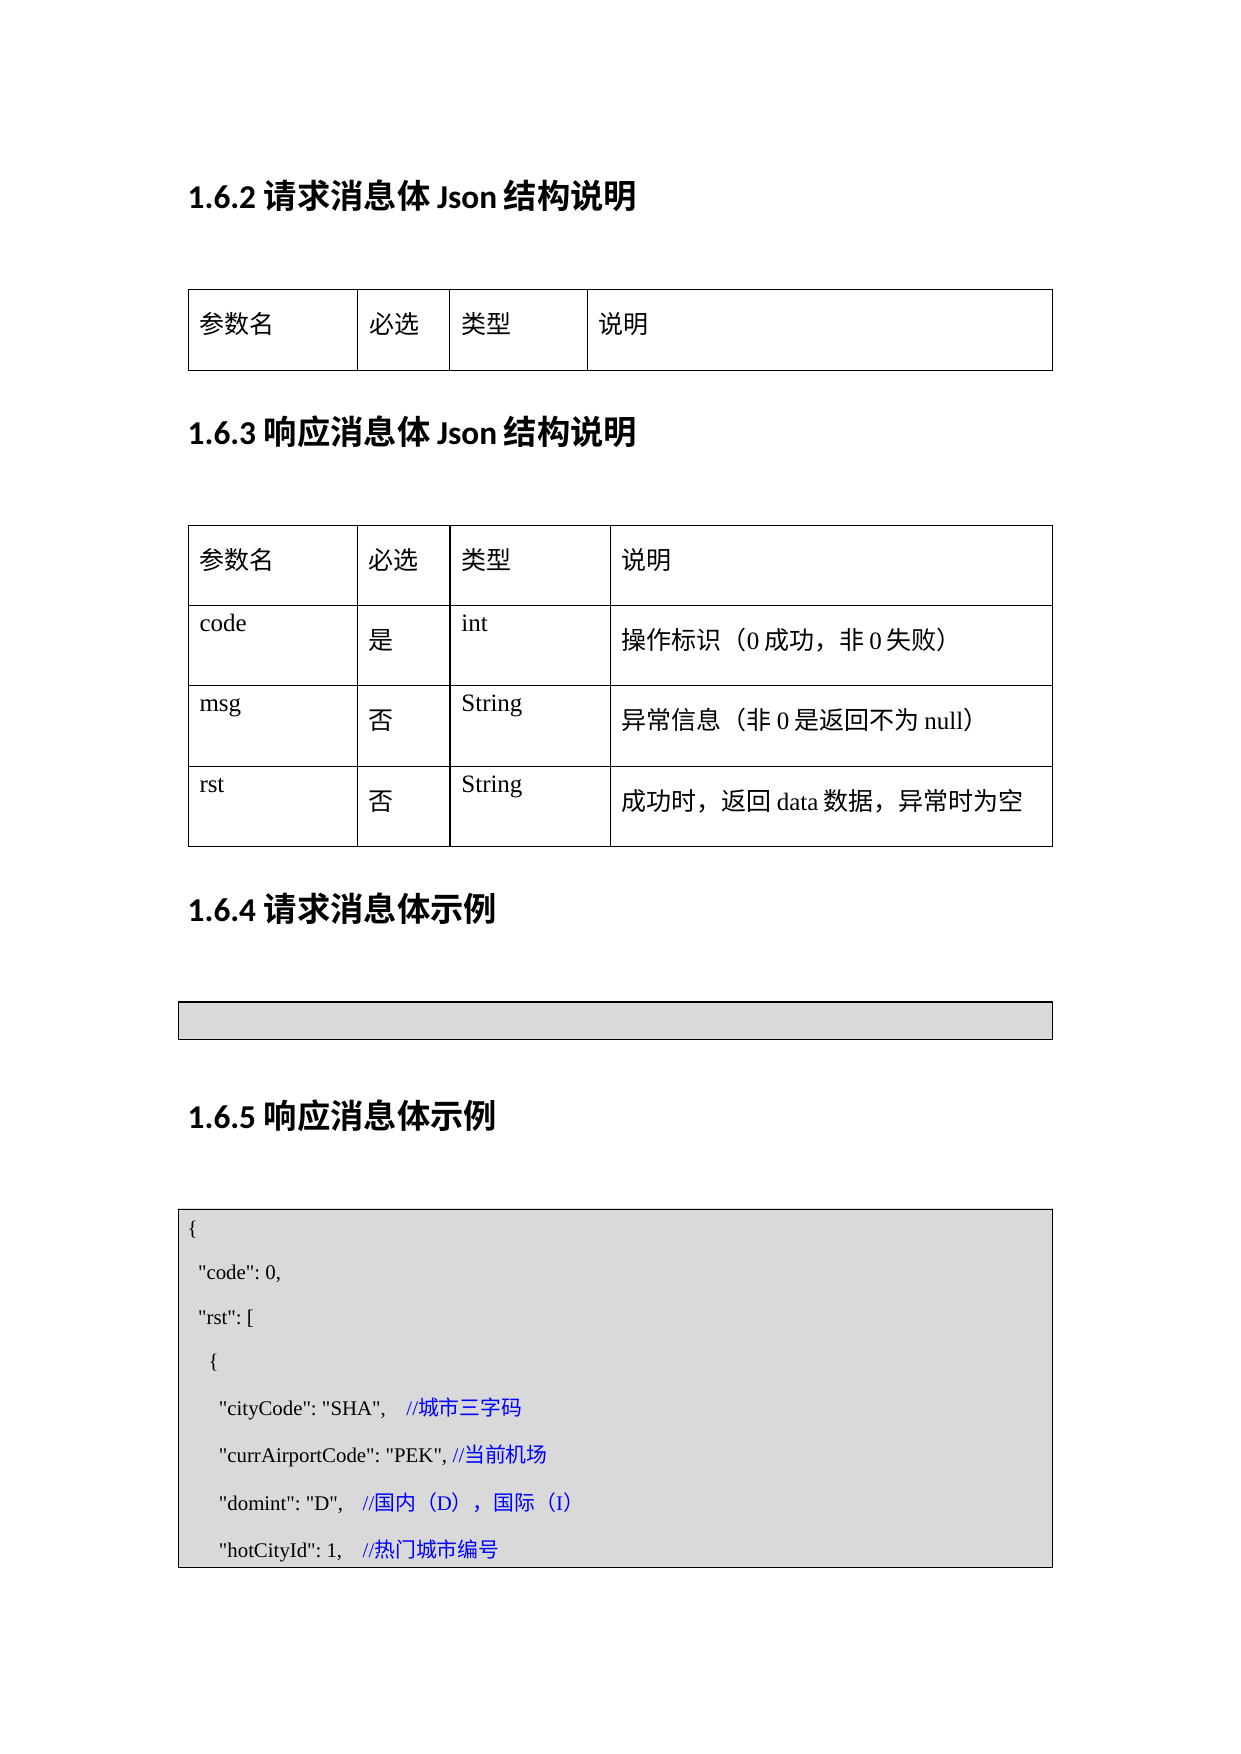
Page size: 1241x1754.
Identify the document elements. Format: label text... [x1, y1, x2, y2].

text "cityCode": "SHA", //城市三字码 [179, 1386, 1052, 1422]
table_cell 操作标识（0成功，非0失败） [611, 606, 1052, 685]
text 请求消息体Json结构说明 [187, 162, 1044, 227]
text { [179, 1342, 1052, 1378]
table_cell 否 [358, 686, 449, 766]
table_header 必选 [358, 290, 449, 369]
table_cell String [451, 686, 610, 766]
table_cell 异常信息（非0是返回不为null） [611, 686, 1052, 766]
text "code": 0, [179, 1253, 1052, 1289]
table_header 说明 [588, 290, 1052, 369]
table_header 参数名 [189, 290, 357, 369]
table_cell String [451, 767, 610, 846]
text "currAirportCode": "PEK", //当前机场 [179, 1434, 1052, 1470]
text "hotCityId": 1, //热门城市编号 [179, 1529, 1052, 1567]
table_cell int [451, 606, 610, 685]
table_cell 否 [358, 767, 449, 846]
table_header 必选 [358, 526, 449, 605]
text { [179, 1210, 1052, 1244]
table_cell rst [189, 767, 357, 846]
text 响应消息体Json结构说明 [187, 398, 1044, 463]
table_header 类型 [450, 290, 587, 369]
table_header 参数名 [189, 526, 357, 605]
table_cell 是 [358, 606, 449, 685]
table_cell msg [189, 686, 357, 766]
table_header 类型 [451, 526, 610, 605]
text 请求消息体示例 [187, 874, 1044, 939]
text 响应消息体示例 [187, 1081, 1044, 1146]
table_cell 成功时，返回data数据，异常时为空 [611, 767, 1052, 846]
table_cell code [189, 606, 357, 685]
table_header 说明 [611, 526, 1052, 605]
text "rst": [ [179, 1297, 1052, 1333]
text "domint": "D", //国内（D），国际（I） [179, 1482, 1052, 1517]
